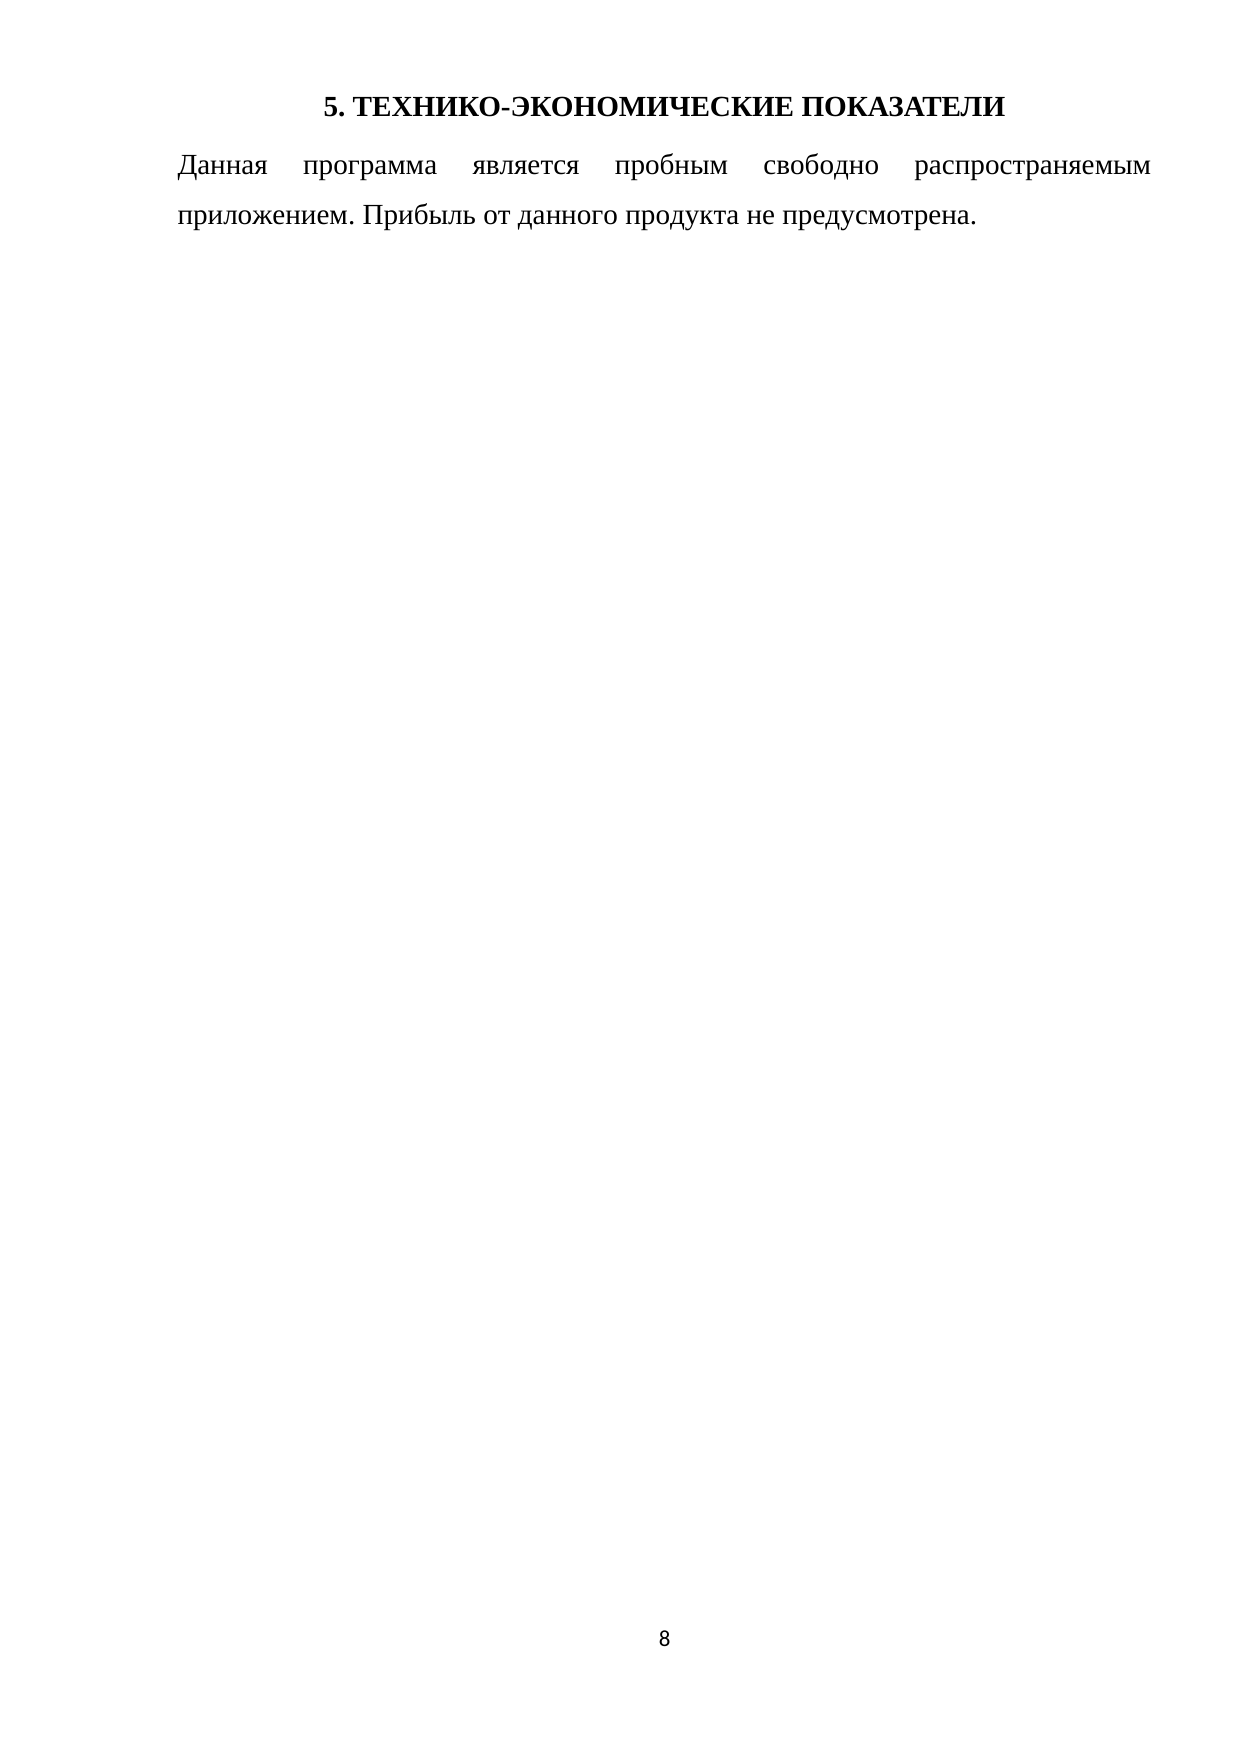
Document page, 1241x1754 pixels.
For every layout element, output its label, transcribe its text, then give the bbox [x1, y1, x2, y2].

text Данная программа является пробным свободно распространяемым приложением. Прибыль от данного продукта не предусмотрена. [177, 147, 1152, 231]
subtitle 5. Технико-экономические показатели [177, 89, 1152, 122]
